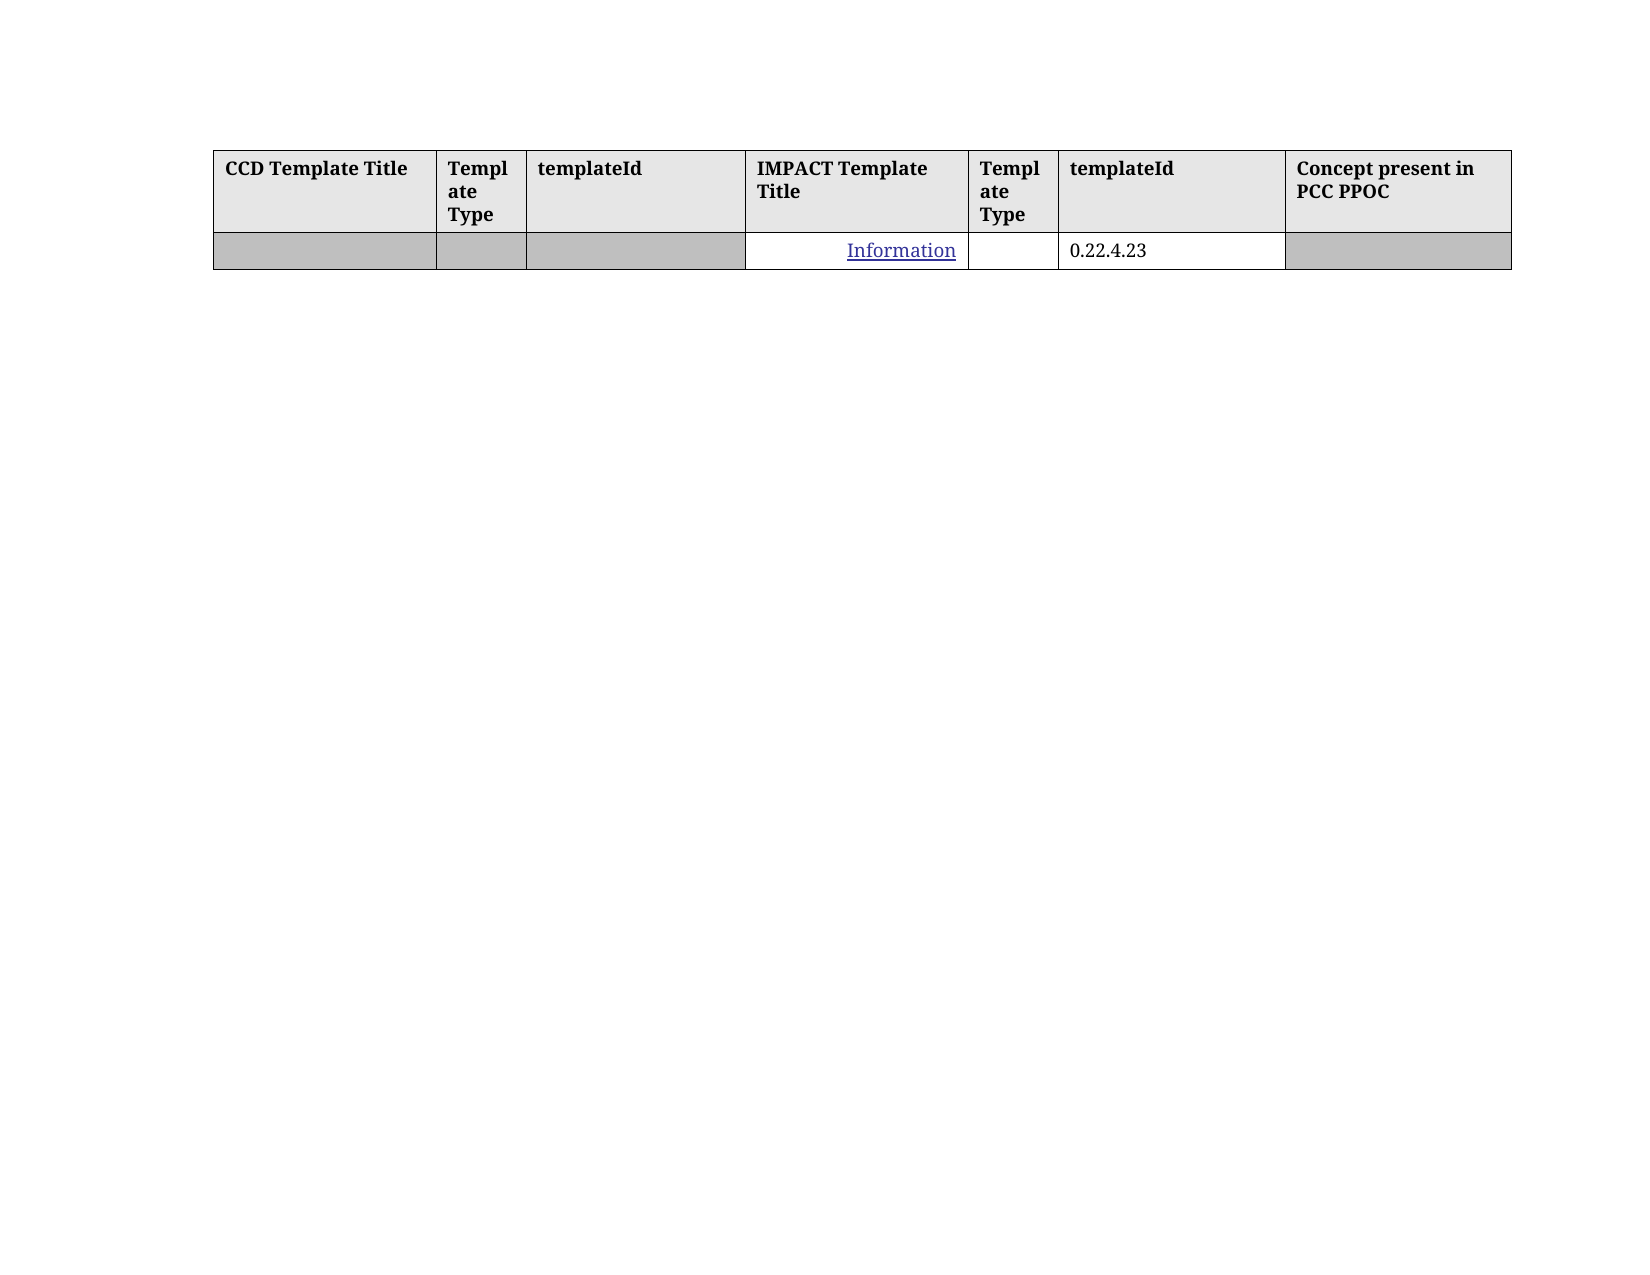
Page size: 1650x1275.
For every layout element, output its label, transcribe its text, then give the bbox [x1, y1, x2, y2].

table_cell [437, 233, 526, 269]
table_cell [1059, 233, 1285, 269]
table_header Concept present in PCC PPOC [1286, 151, 1511, 232]
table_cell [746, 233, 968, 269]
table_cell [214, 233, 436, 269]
table_header CCD Template Title [214, 151, 436, 232]
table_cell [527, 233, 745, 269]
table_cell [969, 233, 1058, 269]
table_header Template Type [969, 151, 1058, 232]
table_header templateId [527, 151, 745, 232]
table_header IMPACT Template Title [746, 151, 968, 232]
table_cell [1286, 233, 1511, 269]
table_header Template Type [437, 151, 526, 232]
table_header templateId [1059, 151, 1285, 232]
